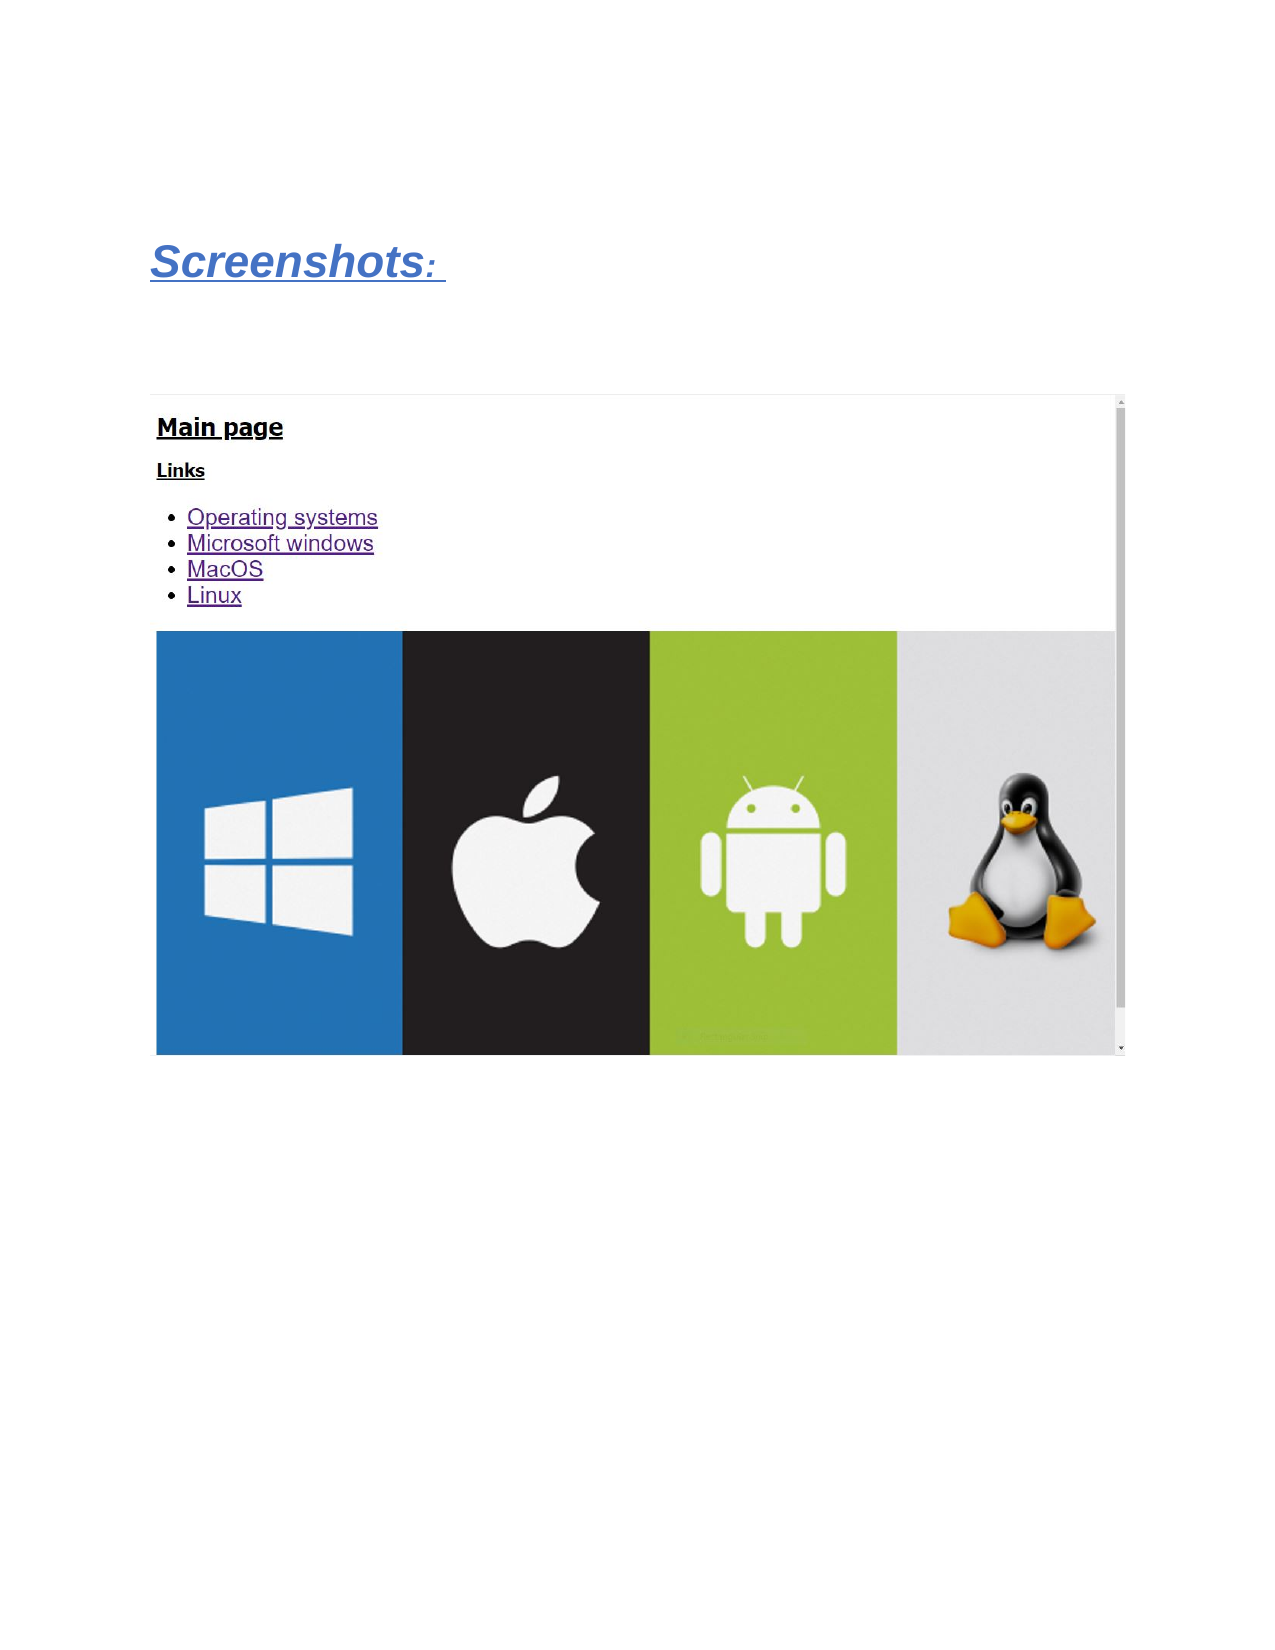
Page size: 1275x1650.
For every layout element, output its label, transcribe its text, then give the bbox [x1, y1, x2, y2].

text Screenshots: [150, 234, 1125, 319]
picture [150, 388, 1125, 1056]
